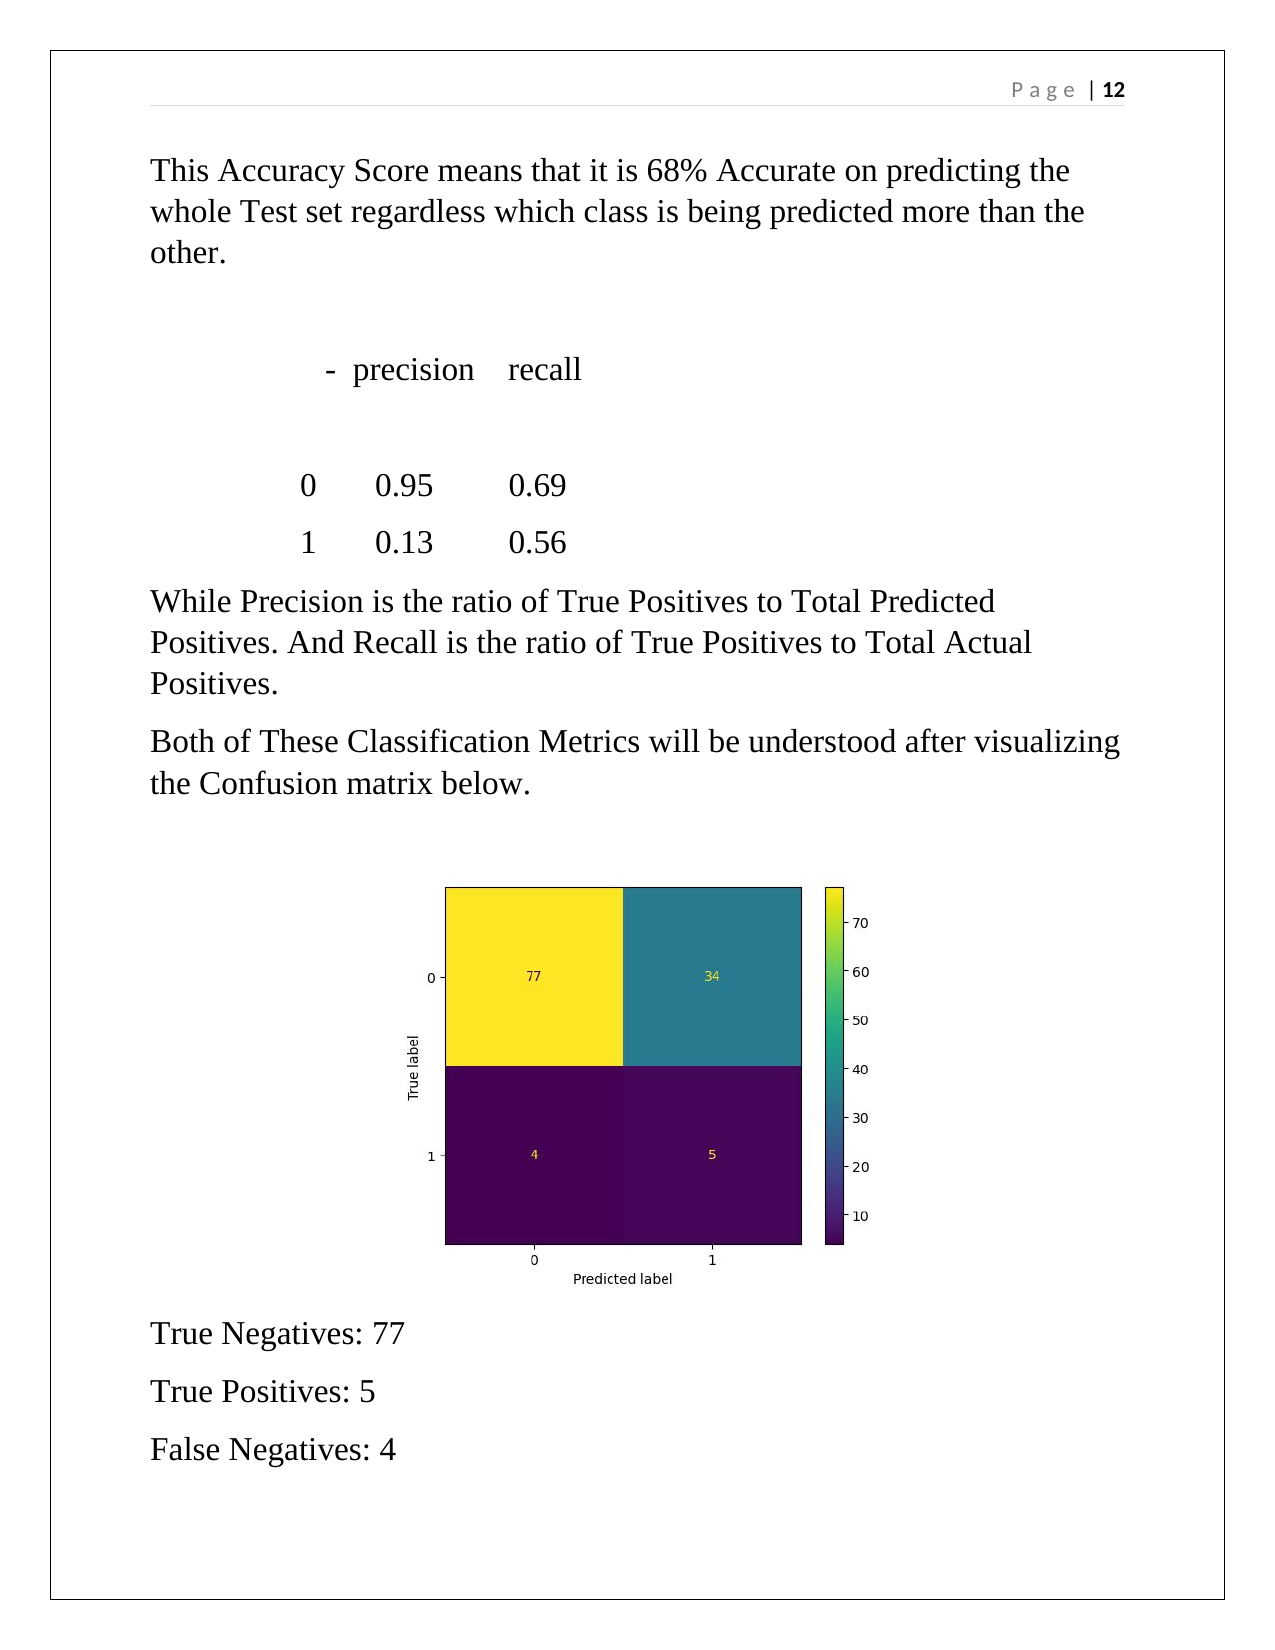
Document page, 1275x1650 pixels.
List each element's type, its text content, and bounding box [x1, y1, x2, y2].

text 1 0.13 0.56 [150, 523, 1125, 561]
text Both of These Classification Metrics will be understood after visualizing the Confusion matrix below. [150, 722, 1125, 801]
picture [398, 878, 878, 1295]
text True Negatives: 77 [150, 1313, 1125, 1352]
text - precision recall [150, 349, 1125, 387]
text This Accuracy Score means that it is 68% Accurate on predicting the whole Test set regardless which class is being predicted more than the other. [150, 150, 1125, 271]
text False Negatives: 4 [150, 1429, 1125, 1468]
text True Positives: 5 [150, 1371, 1125, 1410]
text 0 0.95 0.69 [150, 465, 1125, 503]
text While Precision is the ratio of True Positives to Total Predicted Positives. And Recall is the ratio of True Positives to Total Actual Positives. [150, 581, 1125, 702]
